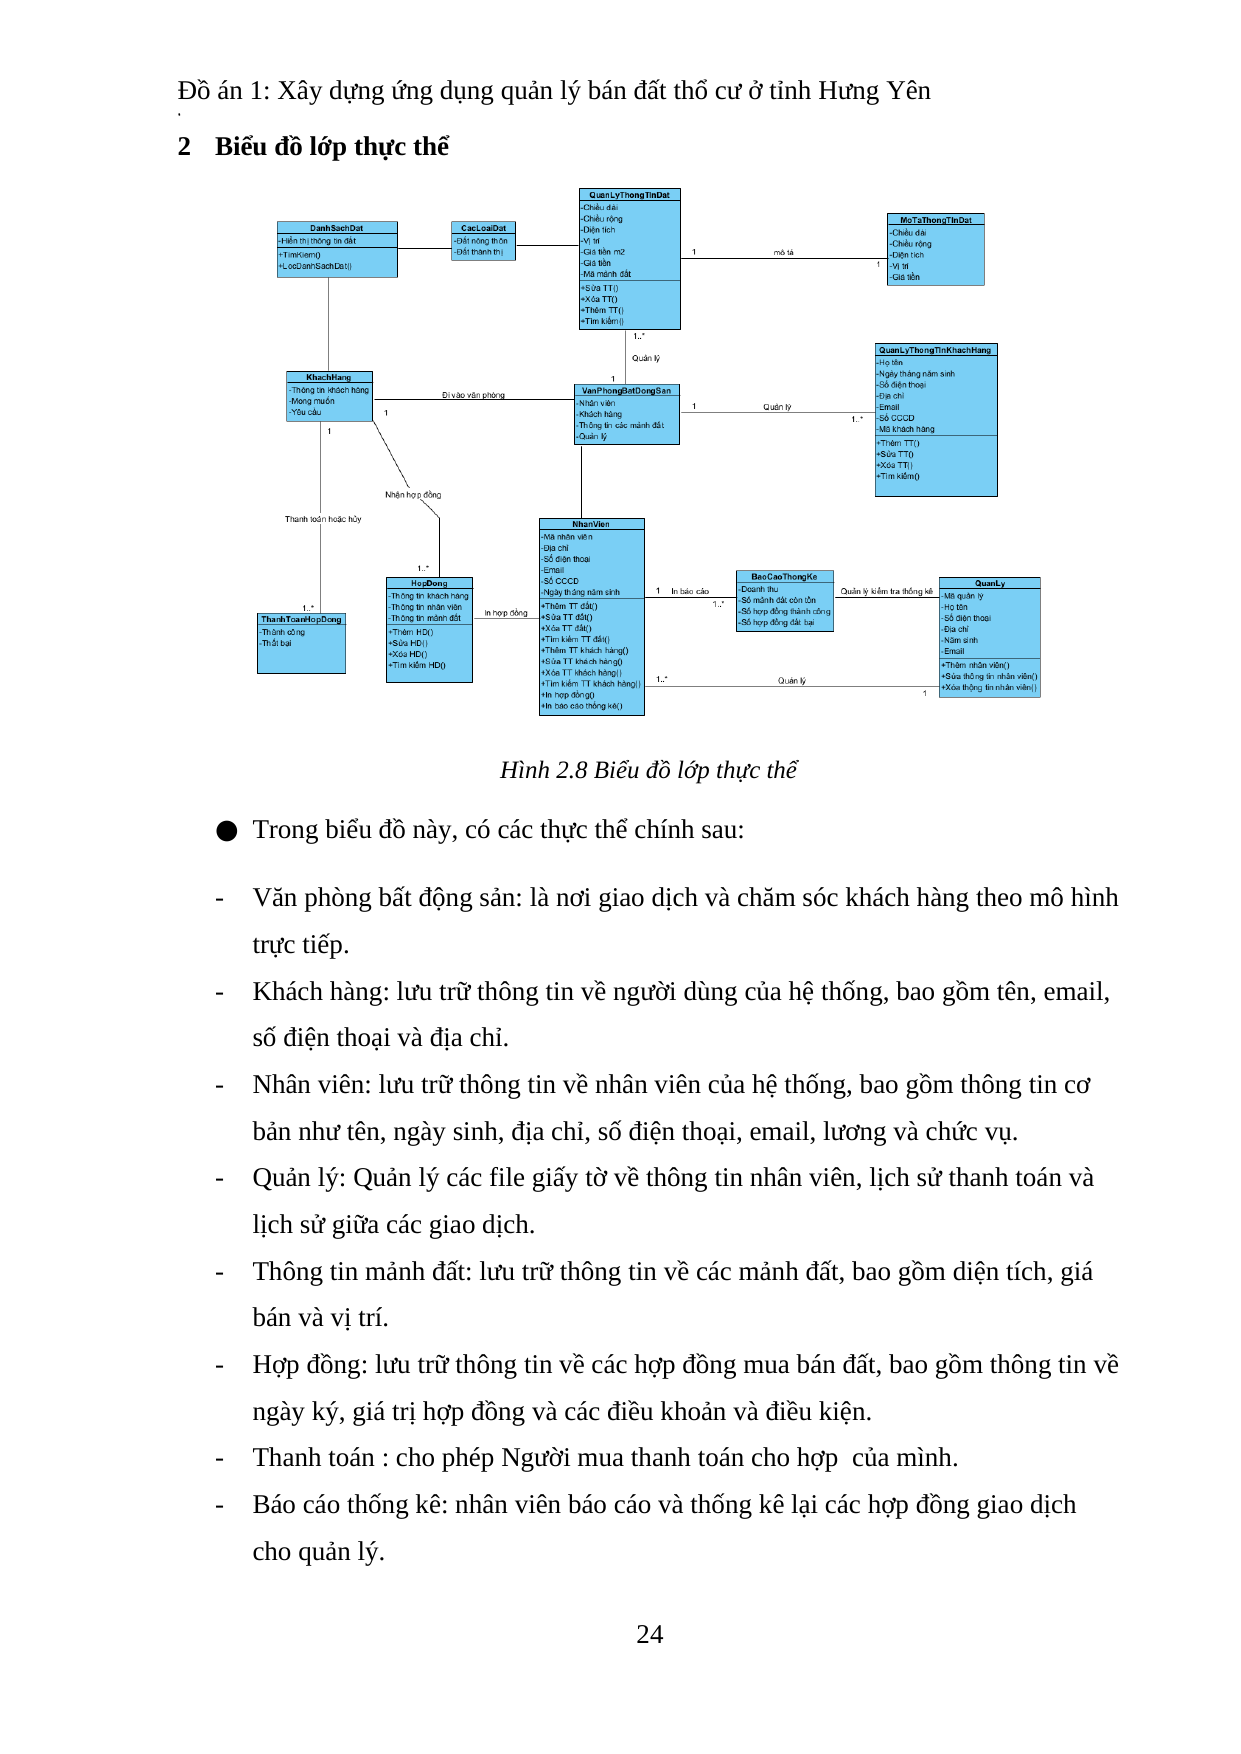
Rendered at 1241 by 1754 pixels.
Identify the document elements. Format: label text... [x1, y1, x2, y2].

text Hình 2.8 Biểu đồ lớp thực thể [177, 755, 1122, 784]
list Văn phòng bất động sản: là nơi giao dịch và chăm sóc khách hàng theo mô hình trực tiếp. [215, 881, 1122, 959]
list Hợp đồng: lưu trữ thông tin về các hợp đồng mua bán đất, bao gồm thông tin về ngày ký, giá trị hợp đồng và các điều khoản và điều kiện. [215, 1348, 1122, 1426]
list Quản lý: Quản lý các file giấy tờ về thông tin nhân viên, lịch sử thanh toán và lịch sử giữa các giao dịch. [215, 1161, 1122, 1239]
subtitle Biểu đồ lớp thực thể [177, 130, 1122, 161]
text bản như tên, ngày sinh, địa chỉ, số điện thoại, email, lương và chức vụ. [252, 1114, 1122, 1146]
list Báo cáo thống kê: nhân viên báo cáo và thống kê lại các hợp đồng giao dịch cho quản lý. [215, 1488, 1122, 1566]
picture [177, 176, 1122, 740]
list Thanh toán : cho phép Người mua thanh toán cho hợp của mình. [215, 1441, 1122, 1472]
list Trong biểu đồ này, có các thực thể chính sau: [215, 798, 1122, 853]
list Nhân viên: lưu trữ thông tin về nhân viên của hệ thống, bao gồm thông tin cơ [215, 1068, 1122, 1099]
list Thông tin mảnh đất: lưu trữ thông tin về các mảnh đất, bao gồm diện tích, giá bán và vị trí. [215, 1254, 1122, 1332]
list Khách hàng: lưu trữ thông tin về người dùng của hệ thống, bao gồm tên, email, số điện thoại và địa chỉ. [215, 974, 1122, 1052]
